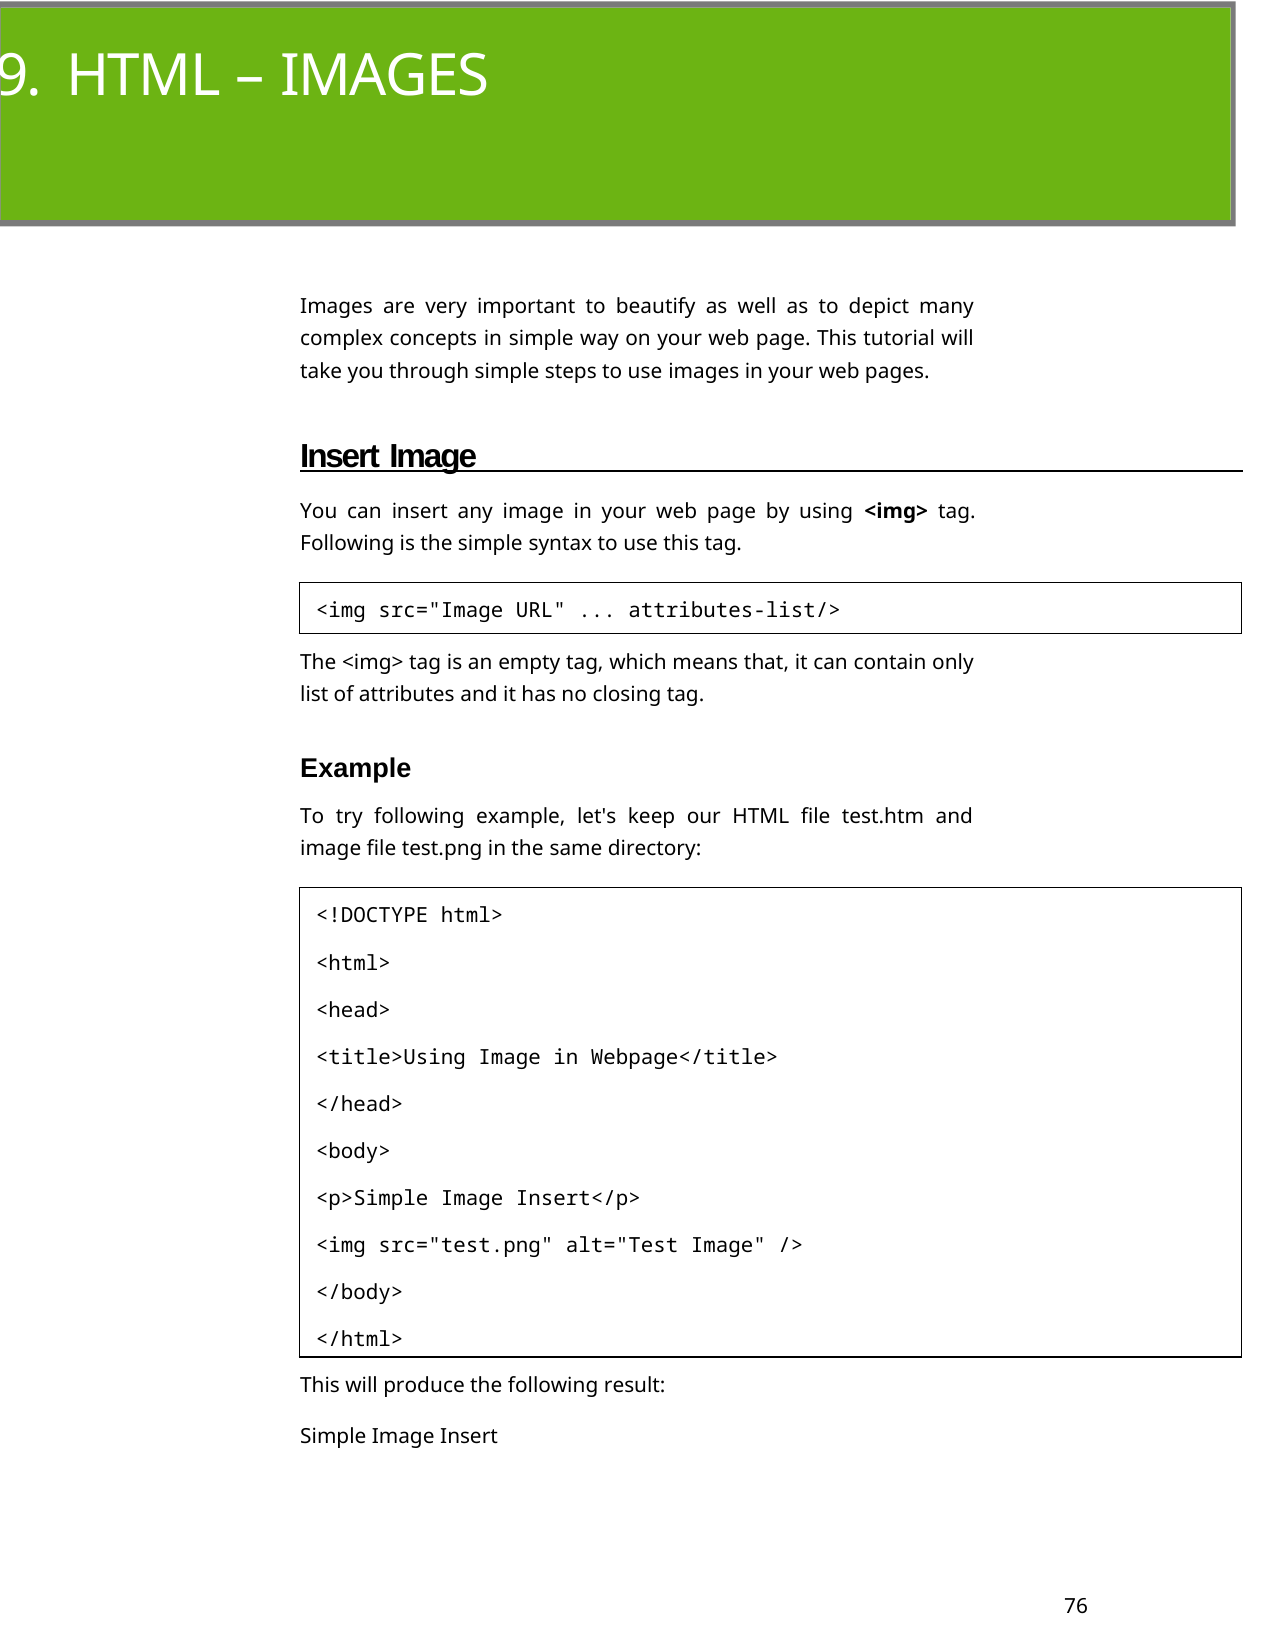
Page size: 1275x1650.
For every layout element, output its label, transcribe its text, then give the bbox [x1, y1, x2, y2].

subtitle Insert Image [300, 436, 1125, 470]
text The <img> tag is an empty tag, which means that, it can contain only list of attributes and it has no closing tag. [300, 647, 975, 708]
text Simple Image Insert [300, 1421, 1125, 1449]
text You can insert any image in your web page by using <img> tag. Following is the simple syntax to use this tag. [300, 496, 976, 557]
table_header <img src="Image URL" ... attributes-list/> [300, 583, 1241, 633]
text Images are very important to beautify as well as to depict many complex concepts in simple way on your web page. This tutorial will take you through simple steps to use images in your web pages. [300, 291, 975, 384]
text To try following example, let's keep our HTML file test.htm and image file test.png in the same directory: [300, 801, 974, 862]
table_header <!DOCTYPE html> <html> <head> <title>Using Image in Webpage</title> </head> <body> <p>Simple Image Insert</p> <img src="test.png" alt="Test Image" /> </body> </html> [300, 888, 1241, 1356]
text This will produce the following result: [300, 1370, 1125, 1398]
text Example [300, 752, 1125, 783]
